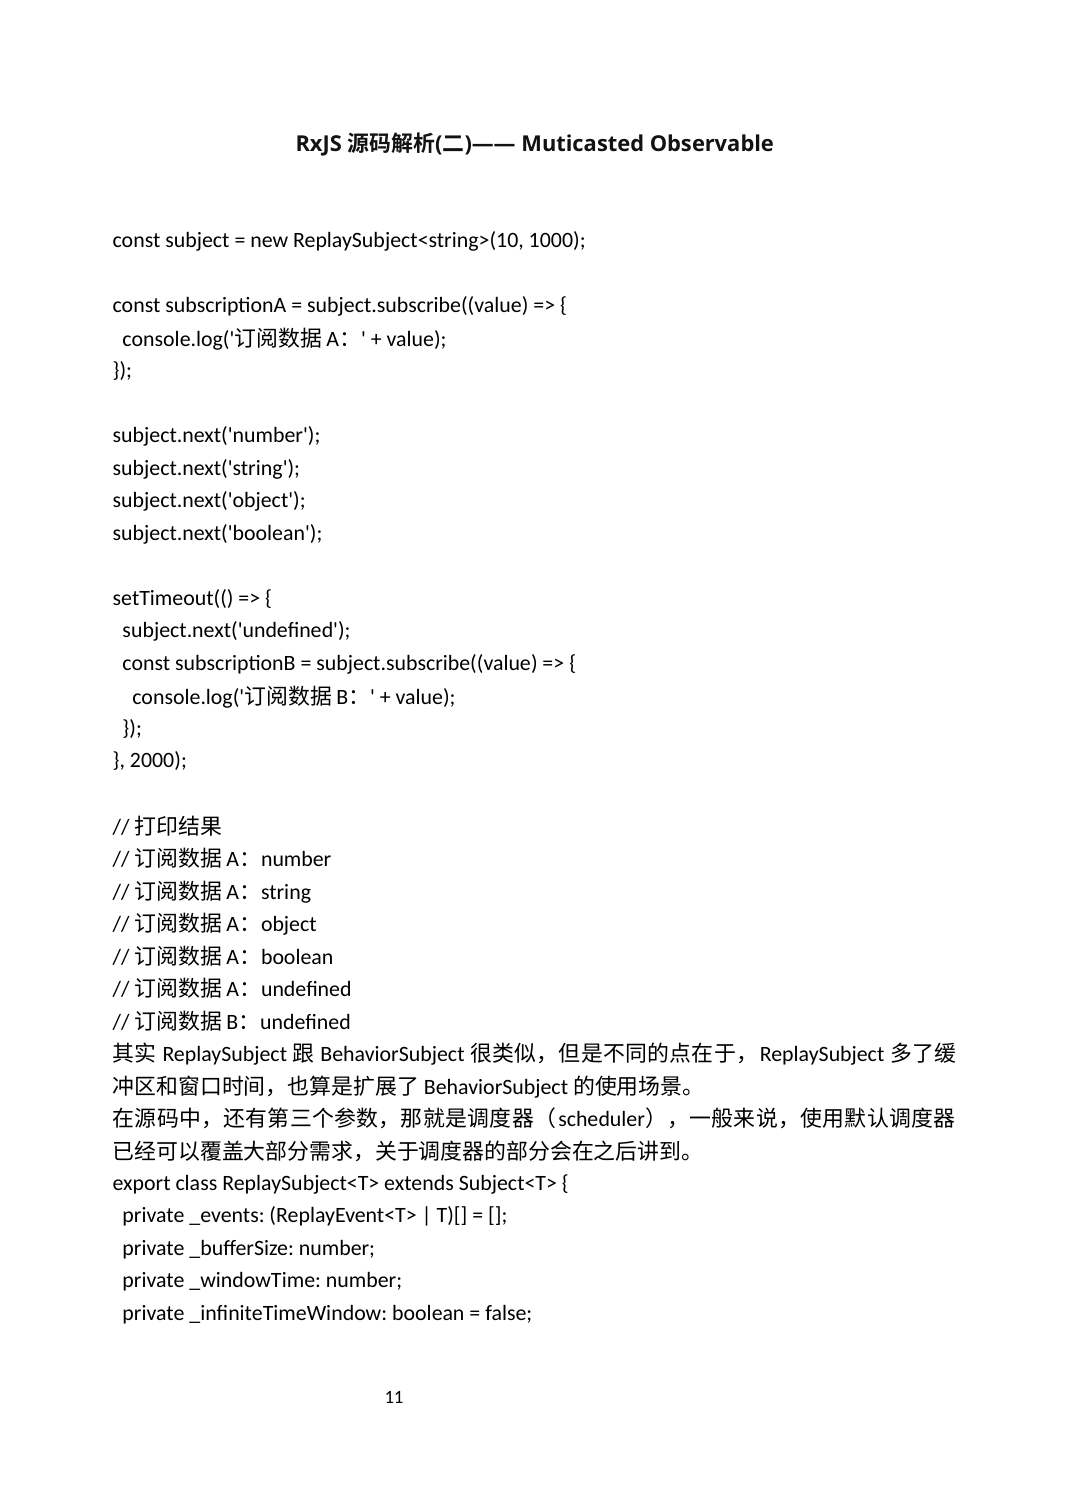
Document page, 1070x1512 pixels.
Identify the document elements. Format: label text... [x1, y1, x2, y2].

text 其实 ReplaySubject 跟 BehaviorSubject 很类似，但是不同的点在于，ReplaySubject 多了缓冲区和窗口时间，也算是扩展了 BehaviorSubject 的使用场景。 [112, 1036, 957, 1101]
text const subscriptionA = subject.subscribe((value) => { [112, 288, 957, 321]
text private _bufferSize: number; [112, 1231, 957, 1263]
text const subscriptionB = subject.subscribe((value) => { [112, 646, 957, 678]
text subject.next('string'); [112, 451, 957, 483]
text // 订阅数据A：undefined [112, 971, 957, 1003]
text console.log('订阅数据A：' + value); [112, 321, 957, 353]
text 在源码中，还有第三个参数，那就是调度器（scheduler），一般来说，使用默认调度器已经可以覆盖大部分需求，关于调度器的部分会在之后讲到。 [112, 1101, 957, 1166]
text // 订阅数据A：number [112, 841, 957, 873]
text subject.next('object'); [112, 483, 957, 516]
text // 订阅数据A：string [112, 873, 957, 906]
text // 订阅数据B：undefined [112, 1003, 957, 1036]
text private _events: (ReplayEvent<T> | T)[] = []; [112, 1198, 957, 1231]
text subject.next('number'); [112, 418, 957, 451]
text // 订阅数据A：boolean [112, 938, 957, 971]
text private _infiniteTimeWindow: boolean = false; [112, 1296, 957, 1328]
text const subject = new ReplaySubject<string>(10, 1000); [112, 223, 957, 256]
text }); [112, 711, 957, 743]
text console.log('订阅数据B：' + value); [112, 678, 957, 711]
text subject.next('undefined'); [112, 613, 957, 646]
text subject.next('boolean'); [112, 516, 957, 548]
text }, 2000); [112, 743, 957, 776]
text // 打印结果 [112, 808, 957, 841]
text // 订阅数据A：object [112, 906, 957, 938]
text }); [112, 353, 957, 386]
text setTimeout(() => { [112, 581, 957, 613]
text export class ReplaySubject<T> extends Subject<T> { [112, 1166, 957, 1198]
text private _windowTime: number; [112, 1263, 957, 1296]
